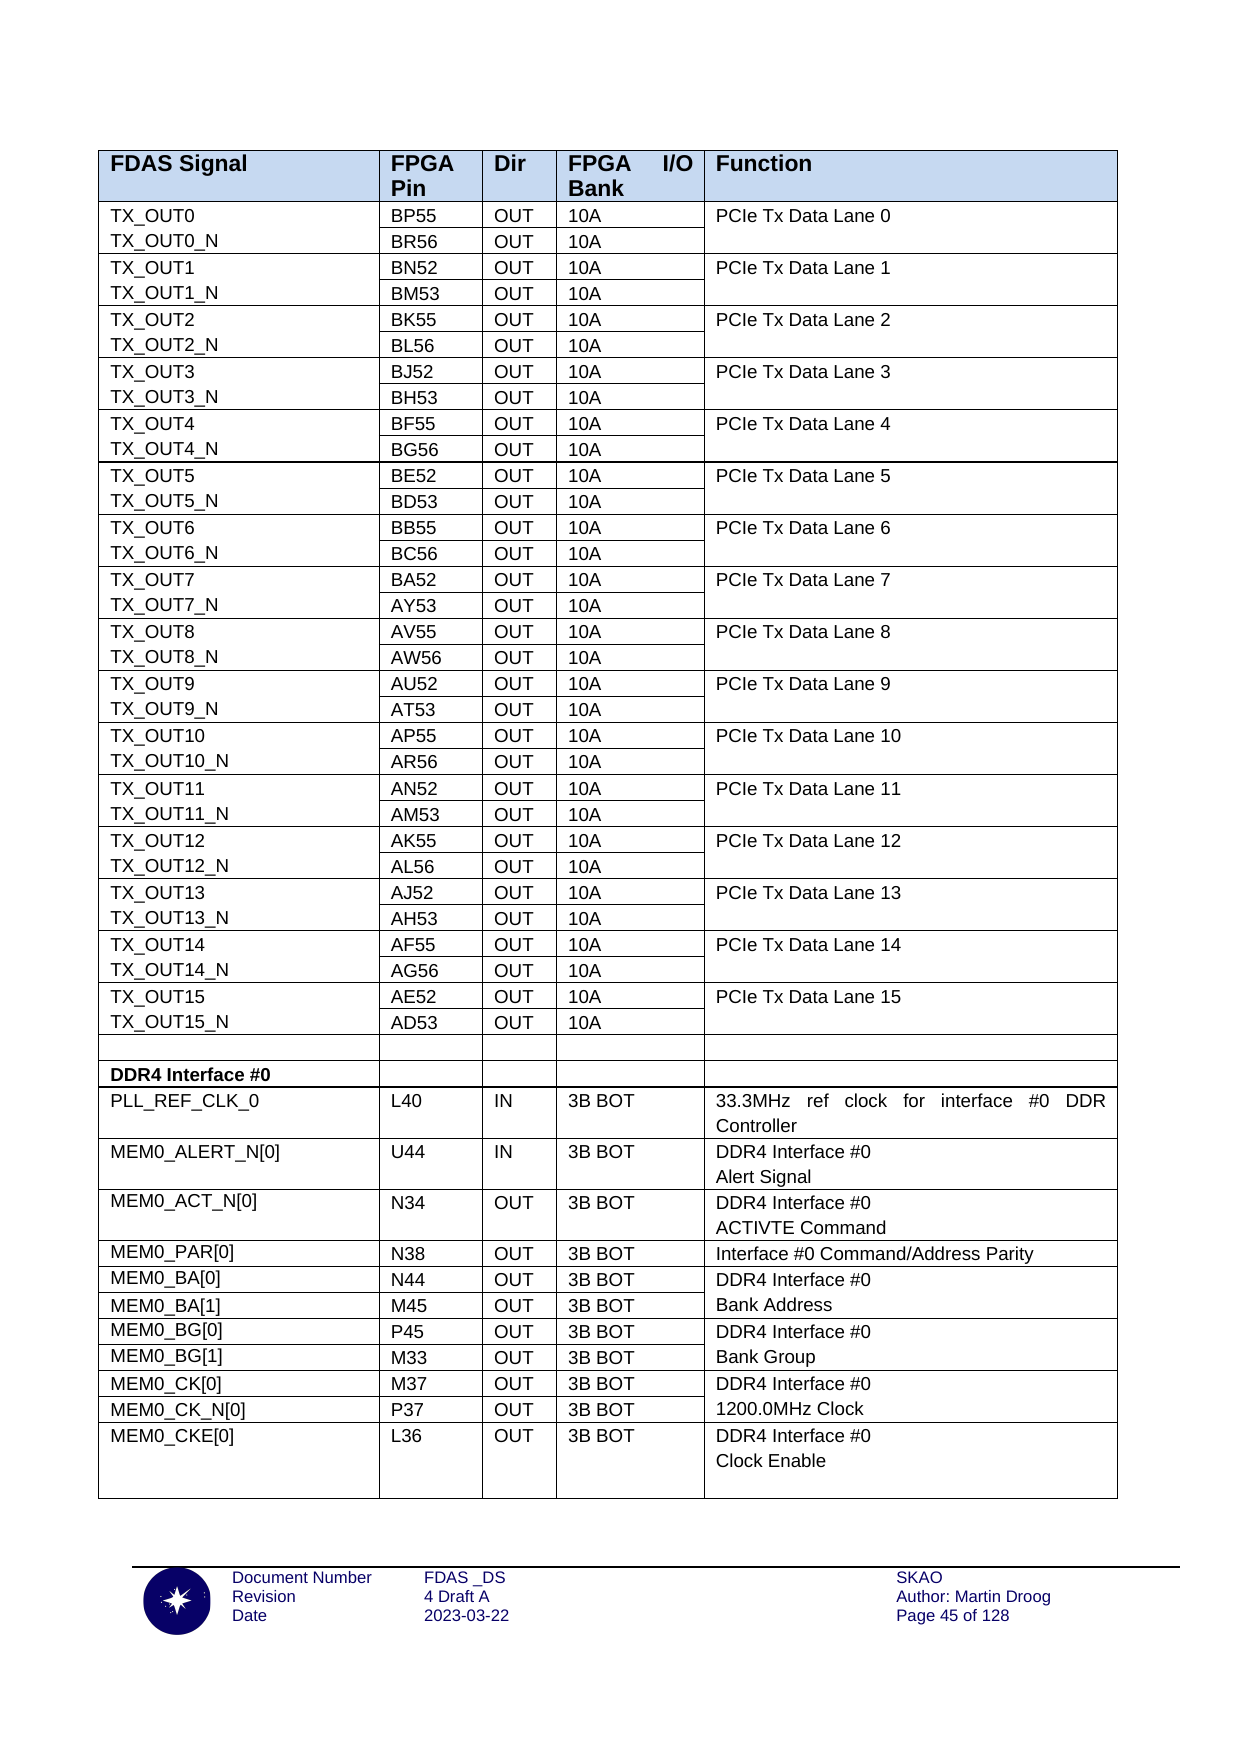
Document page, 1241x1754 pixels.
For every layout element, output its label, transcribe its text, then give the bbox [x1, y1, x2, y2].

table_cell 10A [557, 671, 704, 696]
table_cell PLL_REF_CLK_0 [99, 1088, 379, 1137]
table_cell BH53 [380, 384, 482, 409]
table_cell 10A [557, 749, 704, 774]
table_cell PCIe Tx Data Lane 0 [705, 202, 1117, 253]
table_cell OUT [483, 1293, 556, 1318]
table_header FPGA I/O Bank [557, 151, 704, 201]
table_cell M37 [380, 1371, 482, 1396]
table_cell [705, 1035, 1117, 1060]
table_cell BK55 [380, 306, 482, 331]
table_cell OUT [483, 697, 556, 722]
table_cell OUT [483, 1345, 556, 1370]
table_cell OUT [483, 593, 556, 618]
table_cell TX_OUT10 TX_OUT10_N [99, 723, 379, 774]
table_cell MEM0_PAR[0] [99, 1241, 379, 1266]
table_cell TX_OUT0 TX_OUT0_N [99, 202, 379, 253]
table_cell TX_OUT6 TX_OUT6_N [99, 515, 379, 566]
table_cell OUT [483, 1371, 556, 1396]
table_cell AH53 [380, 905, 482, 930]
table_cell TX_OUT8 TX_OUT8_N [99, 619, 379, 670]
table_cell 3B BOT [557, 1371, 704, 1396]
table_cell DDR4 Interface #0 1200.0MHz Clock [705, 1371, 1117, 1422]
table_cell N38 [380, 1241, 482, 1266]
table_cell 10A [557, 436, 704, 461]
table_cell 3B BOT [557, 1088, 704, 1137]
table_cell 10A [557, 905, 704, 930]
table_cell 10A [557, 827, 704, 852]
table_cell PCIe Tx Data Lane 10 [705, 723, 1117, 774]
table_cell PCIe Tx Data Lane 12 [705, 827, 1117, 878]
table_cell 10A [557, 254, 704, 279]
table_cell OUT [483, 567, 556, 592]
table_cell OUT [483, 723, 556, 748]
table_cell 3B BOT [557, 1423, 704, 1498]
table_cell 10A [557, 697, 704, 722]
table_cell OUT [483, 541, 556, 566]
table_cell OUT [483, 306, 556, 331]
table_cell [557, 1035, 704, 1060]
table_cell TX_OUT9 TX_OUT9_N [99, 671, 379, 722]
table_cell OUT [483, 749, 556, 774]
table_cell OUT [483, 1423, 556, 1498]
table_cell TX_OUT4 TX_OUT4_N [99, 410, 379, 461]
table_cell [380, 1061, 482, 1086]
table_cell [483, 1061, 556, 1086]
table_cell OUT [483, 202, 556, 227]
table_cell DDR4 Interface #0 Bank Group [705, 1319, 1117, 1370]
table_cell OUT [483, 280, 556, 305]
table_cell MEM0_BA[0] [99, 1267, 379, 1292]
table_header Dir [483, 151, 556, 201]
table_cell TX_OUT1 TX_OUT1_N [99, 254, 379, 305]
table_cell OUT [483, 254, 556, 279]
table_cell BA52 [380, 567, 482, 592]
table_cell TX_OUT3 TX_OUT3_N [99, 358, 379, 409]
table_cell [99, 1035, 379, 1060]
table_cell 3B BOT [557, 1397, 704, 1422]
table_cell 10A [557, 384, 704, 409]
table_cell 10A [557, 306, 704, 331]
table_cell OUT [483, 332, 556, 357]
table_cell DDR4 Interface #0 ACTIVTE Command [705, 1190, 1117, 1239]
table_cell OUT [483, 879, 556, 904]
table_cell 10A [557, 853, 704, 878]
table_header FDAS Signal [99, 151, 379, 201]
picture [143, 1567, 211, 1635]
table_cell OUT [483, 1190, 556, 1239]
table_cell BB55 [380, 515, 482, 539]
table_cell AJ52 [380, 879, 482, 904]
table_header FPGA Pin [380, 151, 482, 201]
table_cell 10A [557, 567, 704, 592]
table_cell AF55 [380, 931, 482, 956]
table_cell PCIe Tx Data Lane 6 [705, 515, 1117, 566]
table_cell AE52 [380, 983, 482, 1008]
table_cell TX_OUT13 TX_OUT13_N [99, 879, 379, 930]
table_cell 3B BOT [557, 1139, 704, 1188]
table_cell 3B BOT [557, 1267, 704, 1292]
table_cell 10A [557, 775, 704, 800]
table_cell 10A [557, 645, 704, 670]
table_cell 10A [557, 879, 704, 904]
table_cell N44 [380, 1267, 482, 1292]
table_cell 10A [557, 1009, 704, 1034]
table_cell 10A [557, 228, 704, 253]
table_cell BN52 [380, 254, 482, 279]
table_cell BM53 [380, 280, 482, 305]
table_cell BR56 [380, 228, 482, 253]
table_cell BE52 [380, 463, 482, 487]
table_cell OUT [483, 1319, 556, 1344]
table_cell MEM0_CK_N[0] [99, 1397, 379, 1422]
table_cell IN [483, 1139, 556, 1188]
table_cell MEM0_BA[1] [99, 1293, 379, 1318]
table_cell PCIe Tx Data Lane 4 [705, 410, 1117, 461]
table_cell BD53 [380, 489, 482, 513]
table_cell TX_OUT15 TX_OUT15_N [99, 983, 379, 1034]
table_cell OUT [483, 489, 556, 513]
table_header Function [705, 151, 1117, 201]
table_cell PCIe Tx Data Lane 8 [705, 619, 1117, 670]
table_cell OUT [483, 1009, 556, 1034]
table_cell IN [483, 1088, 556, 1137]
table_cell N34 [380, 1190, 482, 1239]
table_cell 10A [557, 541, 704, 566]
table_cell 10A [557, 489, 704, 513]
table_cell AL56 [380, 853, 482, 878]
table_cell 3B BOT [557, 1241, 704, 1266]
table_cell AU52 [380, 671, 482, 696]
table_cell OUT [483, 358, 556, 383]
table_cell OUT [483, 853, 556, 878]
table_cell OUT [483, 228, 556, 253]
table_cell MEM0_BG[1] [99, 1345, 379, 1370]
table_cell OUT [483, 1241, 556, 1266]
table_cell MEM0_BG[0] [99, 1319, 379, 1344]
table_cell PCIe Tx Data Lane 5 [705, 463, 1117, 513]
table_cell OUT [483, 463, 556, 487]
table_cell OUT [483, 827, 556, 852]
table_cell DDR4 Interface #0 Bank Address [705, 1267, 1117, 1318]
table_cell DDR4 Interface #0 Clock Enable [705, 1423, 1117, 1498]
table_cell PCIe Tx Data Lane 3 [705, 358, 1117, 409]
table_cell PCIe Tx Data Lane 15 [705, 983, 1117, 1034]
table_cell BL56 [380, 332, 482, 357]
table_cell OUT [483, 931, 556, 956]
table_cell PCIe Tx Data Lane 1 [705, 254, 1117, 305]
table_cell 10A [557, 957, 704, 982]
table_cell 10A [557, 463, 704, 487]
table_cell M45 [380, 1293, 482, 1318]
table_cell TX_OUT12 TX_OUT12_N [99, 827, 379, 878]
table_cell P37 [380, 1397, 482, 1422]
table_cell 10A [557, 358, 704, 383]
table_cell OUT [483, 645, 556, 670]
table_cell TX_OUT14 TX_OUT14_N [99, 931, 379, 982]
table_cell 10A [557, 983, 704, 1008]
table_cell OUT [483, 983, 556, 1008]
table_cell TX_OUT11 TX_OUT11_N [99, 775, 379, 826]
table_cell L36 [380, 1423, 482, 1498]
table_cell TX_OUT5 TX_OUT5_N [99, 463, 379, 513]
table_cell 3B BOT [557, 1190, 704, 1239]
table_cell 10A [557, 801, 704, 826]
table_cell 10A [557, 202, 704, 227]
table_cell OUT [483, 410, 556, 435]
table_cell AK55 [380, 827, 482, 852]
table_cell AV55 [380, 619, 482, 644]
table_cell BG56 [380, 436, 482, 461]
table_cell OUT [483, 1397, 556, 1422]
table_cell PCIe Tx Data Lane 9 [705, 671, 1117, 722]
table_cell MEM0_ACT_N[0] [99, 1190, 379, 1239]
table_cell PCIe Tx Data Lane 11 [705, 775, 1117, 826]
table_cell AG56 [380, 957, 482, 982]
table_cell AR56 [380, 749, 482, 774]
table_cell MEM0_CKE[0] [99, 1423, 379, 1498]
table_cell [483, 1035, 556, 1060]
table_cell [380, 1035, 482, 1060]
table_cell OUT [483, 384, 556, 409]
table_cell 3B BOT [557, 1319, 704, 1344]
table_cell 10A [557, 410, 704, 435]
table_cell MEM0_CK[0] [99, 1371, 379, 1396]
table_cell OUT [483, 905, 556, 930]
table_cell [705, 1061, 1117, 1086]
table_cell 3B BOT [557, 1345, 704, 1370]
table_cell OUT [483, 515, 556, 539]
table_cell OUT [483, 436, 556, 461]
table_cell BF55 [380, 410, 482, 435]
table_cell 10A [557, 332, 704, 357]
table_cell P45 [380, 1319, 482, 1344]
table_cell OUT [483, 619, 556, 644]
table_cell OUT [483, 775, 556, 800]
table_cell AD53 [380, 1009, 482, 1034]
table_cell AP55 [380, 723, 482, 748]
table_cell M33 [380, 1345, 482, 1370]
table_cell 33.3MHz ref clock for interface #0 DDR Controller [705, 1088, 1117, 1137]
table_cell PCIe Tx Data Lane 2 [705, 306, 1117, 357]
table_cell PCIe Tx Data Lane 7 [705, 567, 1117, 618]
table_cell BJ52 [380, 358, 482, 383]
table_cell TX_OUT7 TX_OUT7_N [99, 567, 379, 618]
table_cell Interface #0 Command/Address Parity [705, 1241, 1117, 1266]
table_cell AM53 [380, 801, 482, 826]
table_cell PCIe Tx Data Lane 13 [705, 879, 1117, 930]
table_cell BC56 [380, 541, 482, 566]
table_cell L40 [380, 1088, 482, 1137]
table_cell TX_OUT2 TX_OUT2_N [99, 306, 379, 357]
table_cell AY53 [380, 593, 482, 618]
table_cell AN52 [380, 775, 482, 800]
table_cell DDR4 Interface #0 Alert Signal [705, 1139, 1117, 1188]
table_cell BP55 [380, 202, 482, 227]
table_cell 10A [557, 723, 704, 748]
table_cell 10A [557, 280, 704, 305]
table_cell AW56 [380, 645, 482, 670]
table_cell U44 [380, 1139, 482, 1188]
table_cell 10A [557, 515, 704, 539]
table_cell 10A [557, 593, 704, 618]
table_cell AT53 [380, 697, 482, 722]
table_cell [557, 1061, 704, 1086]
table_cell 10A [557, 931, 704, 956]
table_cell 10A [557, 619, 704, 644]
table_cell OUT [483, 801, 556, 826]
table_cell OUT [483, 1267, 556, 1292]
table_cell 3B BOT [557, 1293, 704, 1318]
table_cell OUT [483, 957, 556, 982]
table_cell PCIe Tx Data Lane 14 [705, 931, 1117, 982]
table_cell MEM0_ALERT_N[0] [99, 1139, 379, 1188]
table_cell DDR4 Interface #0 [99, 1061, 379, 1086]
table_cell OUT [483, 671, 556, 696]
